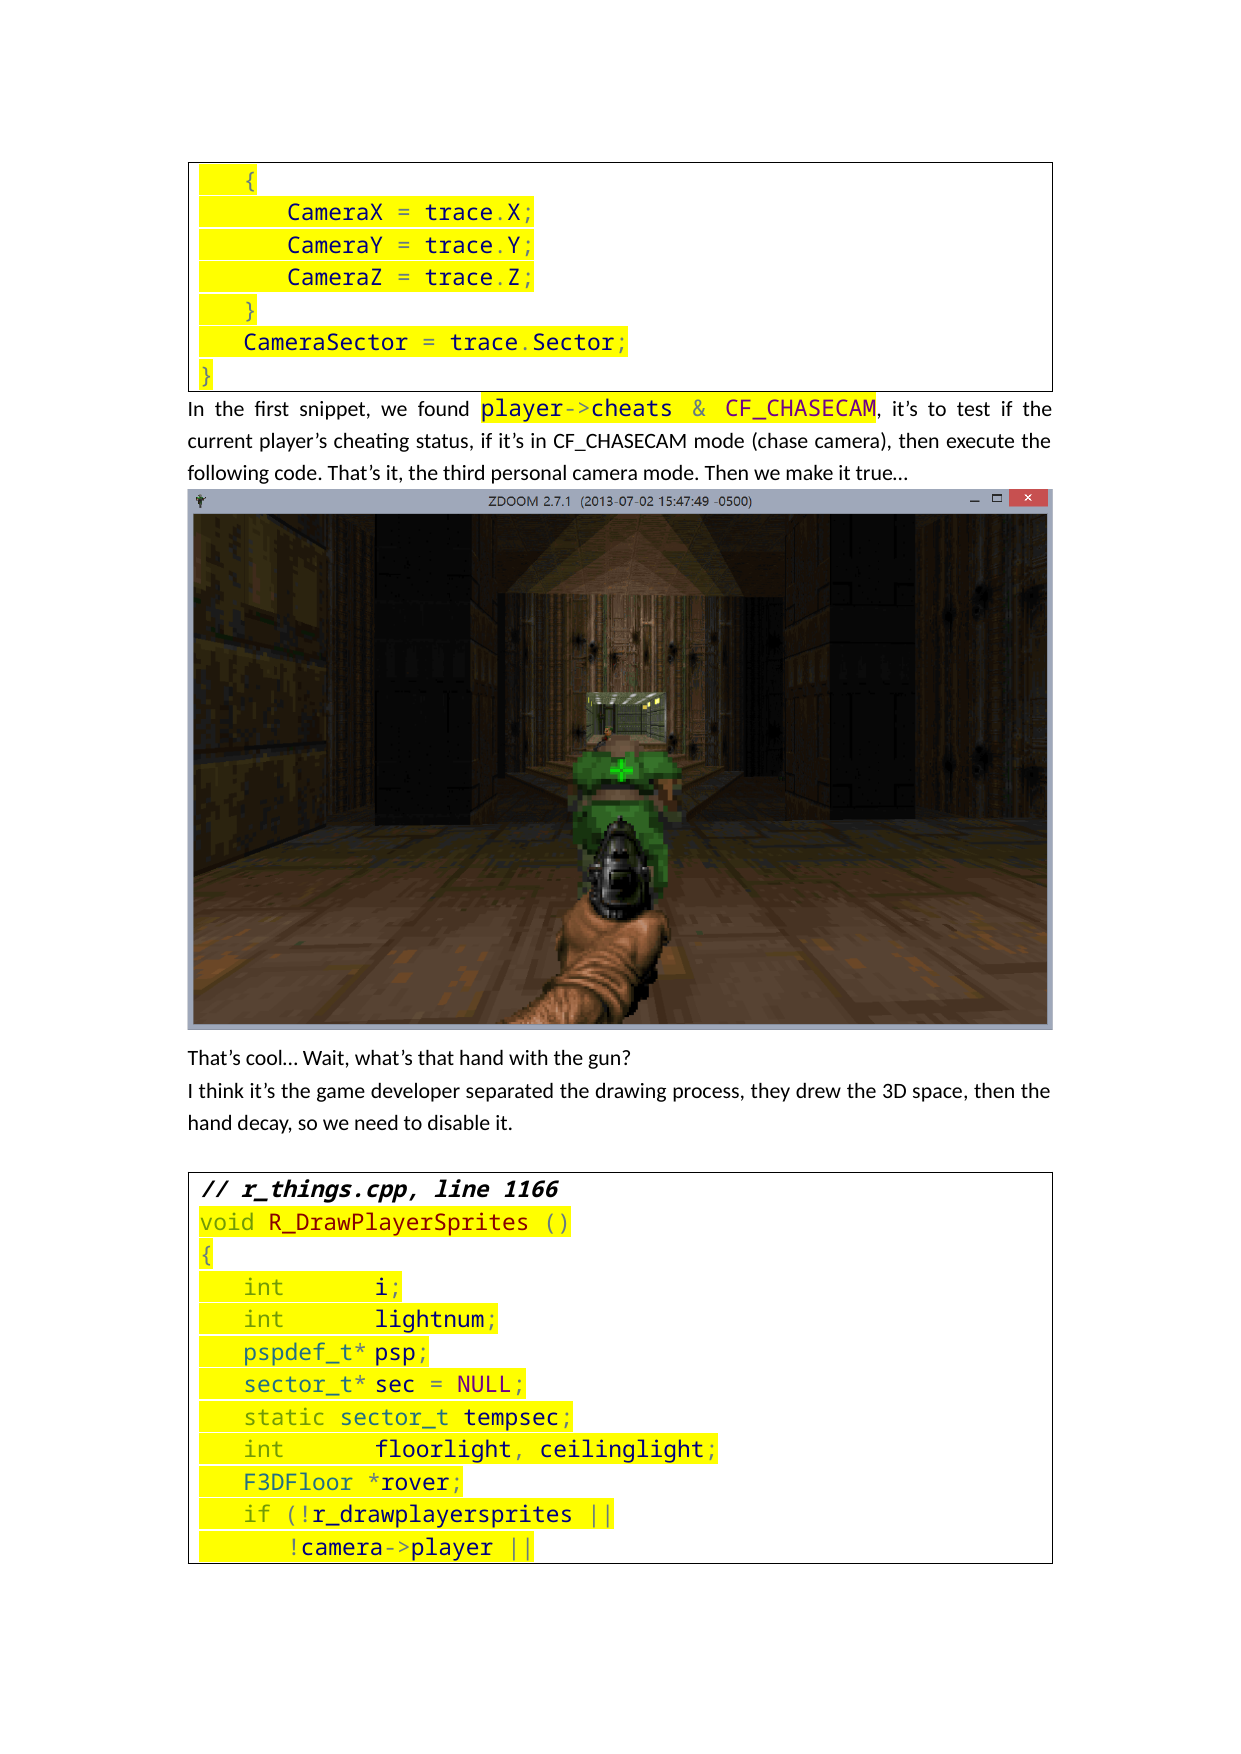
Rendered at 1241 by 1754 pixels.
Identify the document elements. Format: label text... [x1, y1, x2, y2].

text That’s cool… Wait, what’s that hand with the gun? [187, 1042, 1053, 1074]
text In the first snippet, we found player->cheats & CF_CHASECAM, it’s to test if the current player’s cheating status, if it’s in CF_CHASECAM mode (chase camera), then execute the following code. That’s it, the third personal camera mode. Then we make it true… [187, 392, 1053, 489]
picture [187, 489, 1053, 1030]
text I think it’s the game developer separated the drawing process, they drew the 3D space, then the hand decay, so we need to disable it. [187, 1074, 1053, 1139]
